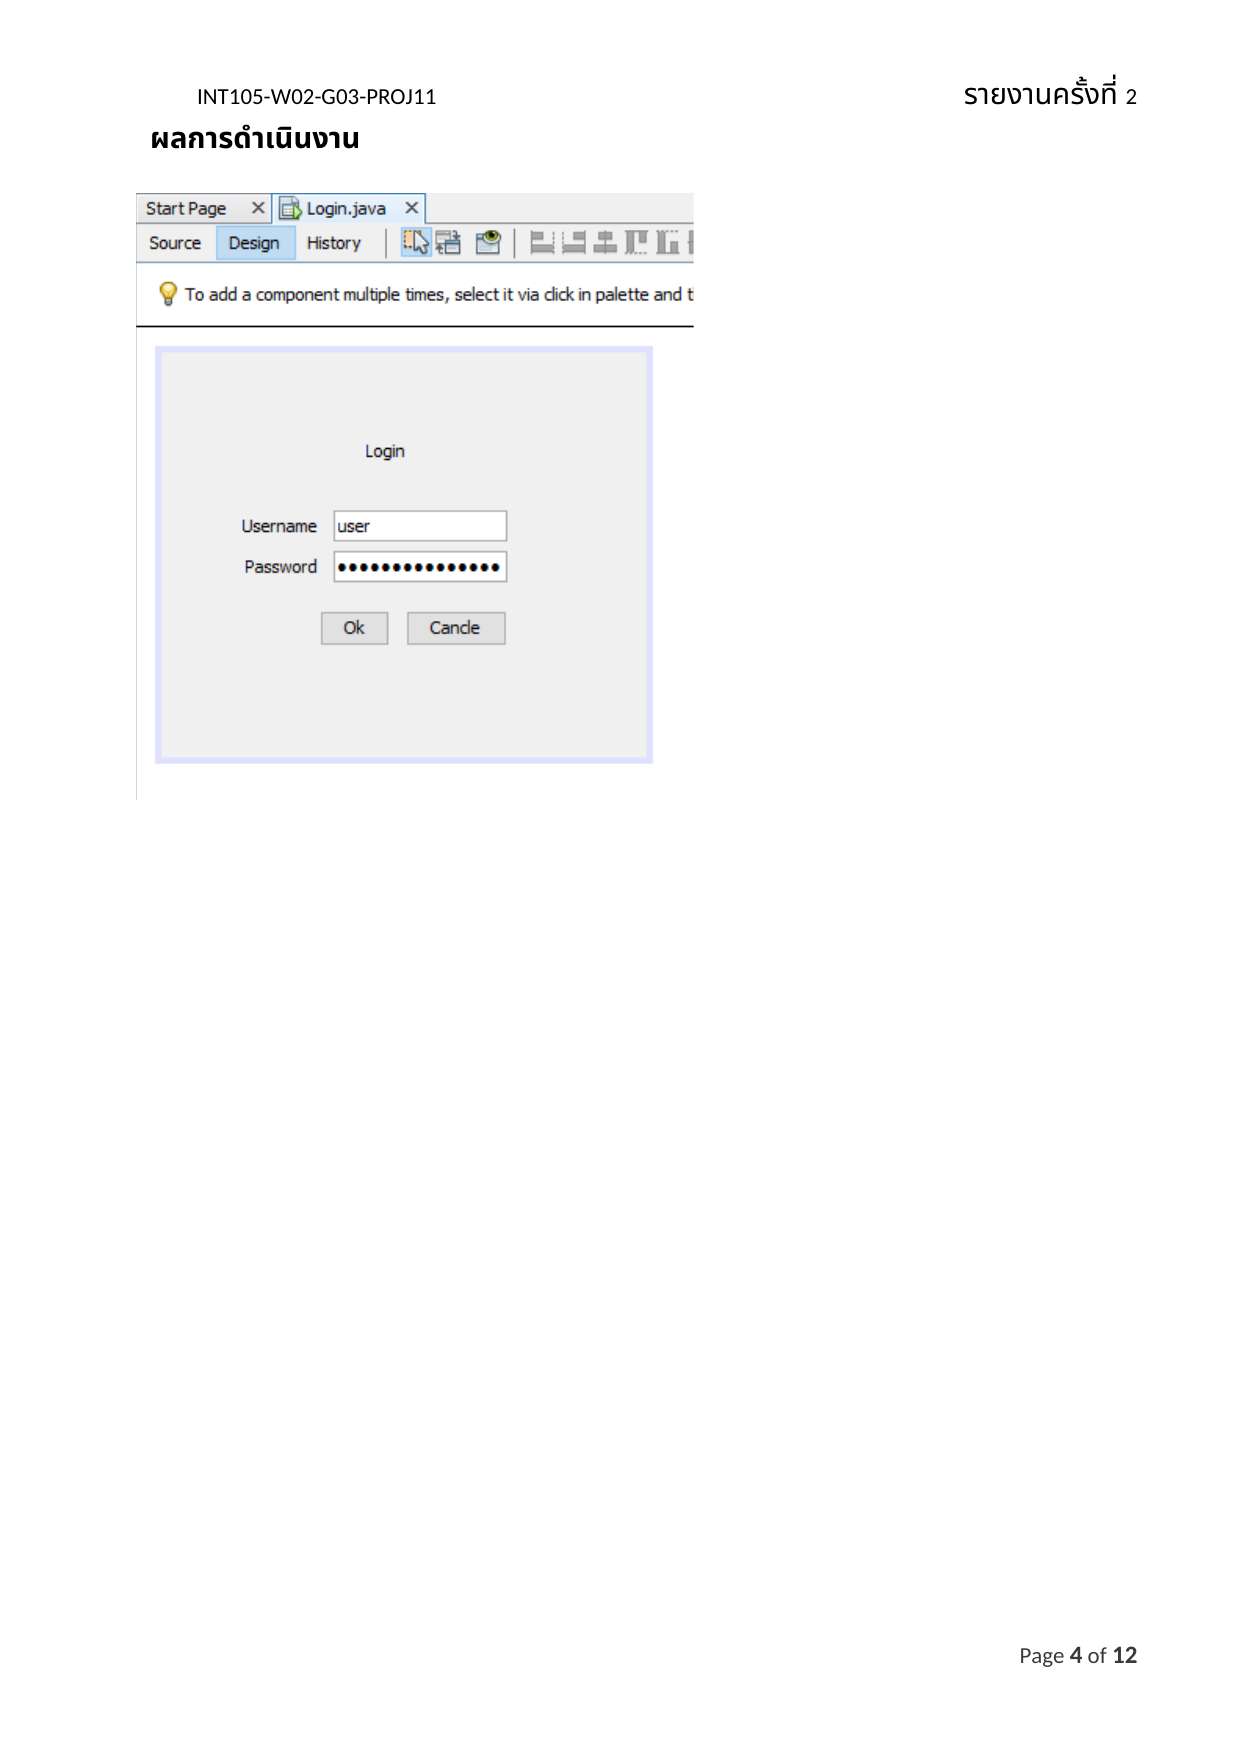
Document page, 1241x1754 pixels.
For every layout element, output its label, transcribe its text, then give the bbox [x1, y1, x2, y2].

picture [136, 193, 694, 800]
text ผลการดำเนินงาน [150, 118, 1137, 162]
